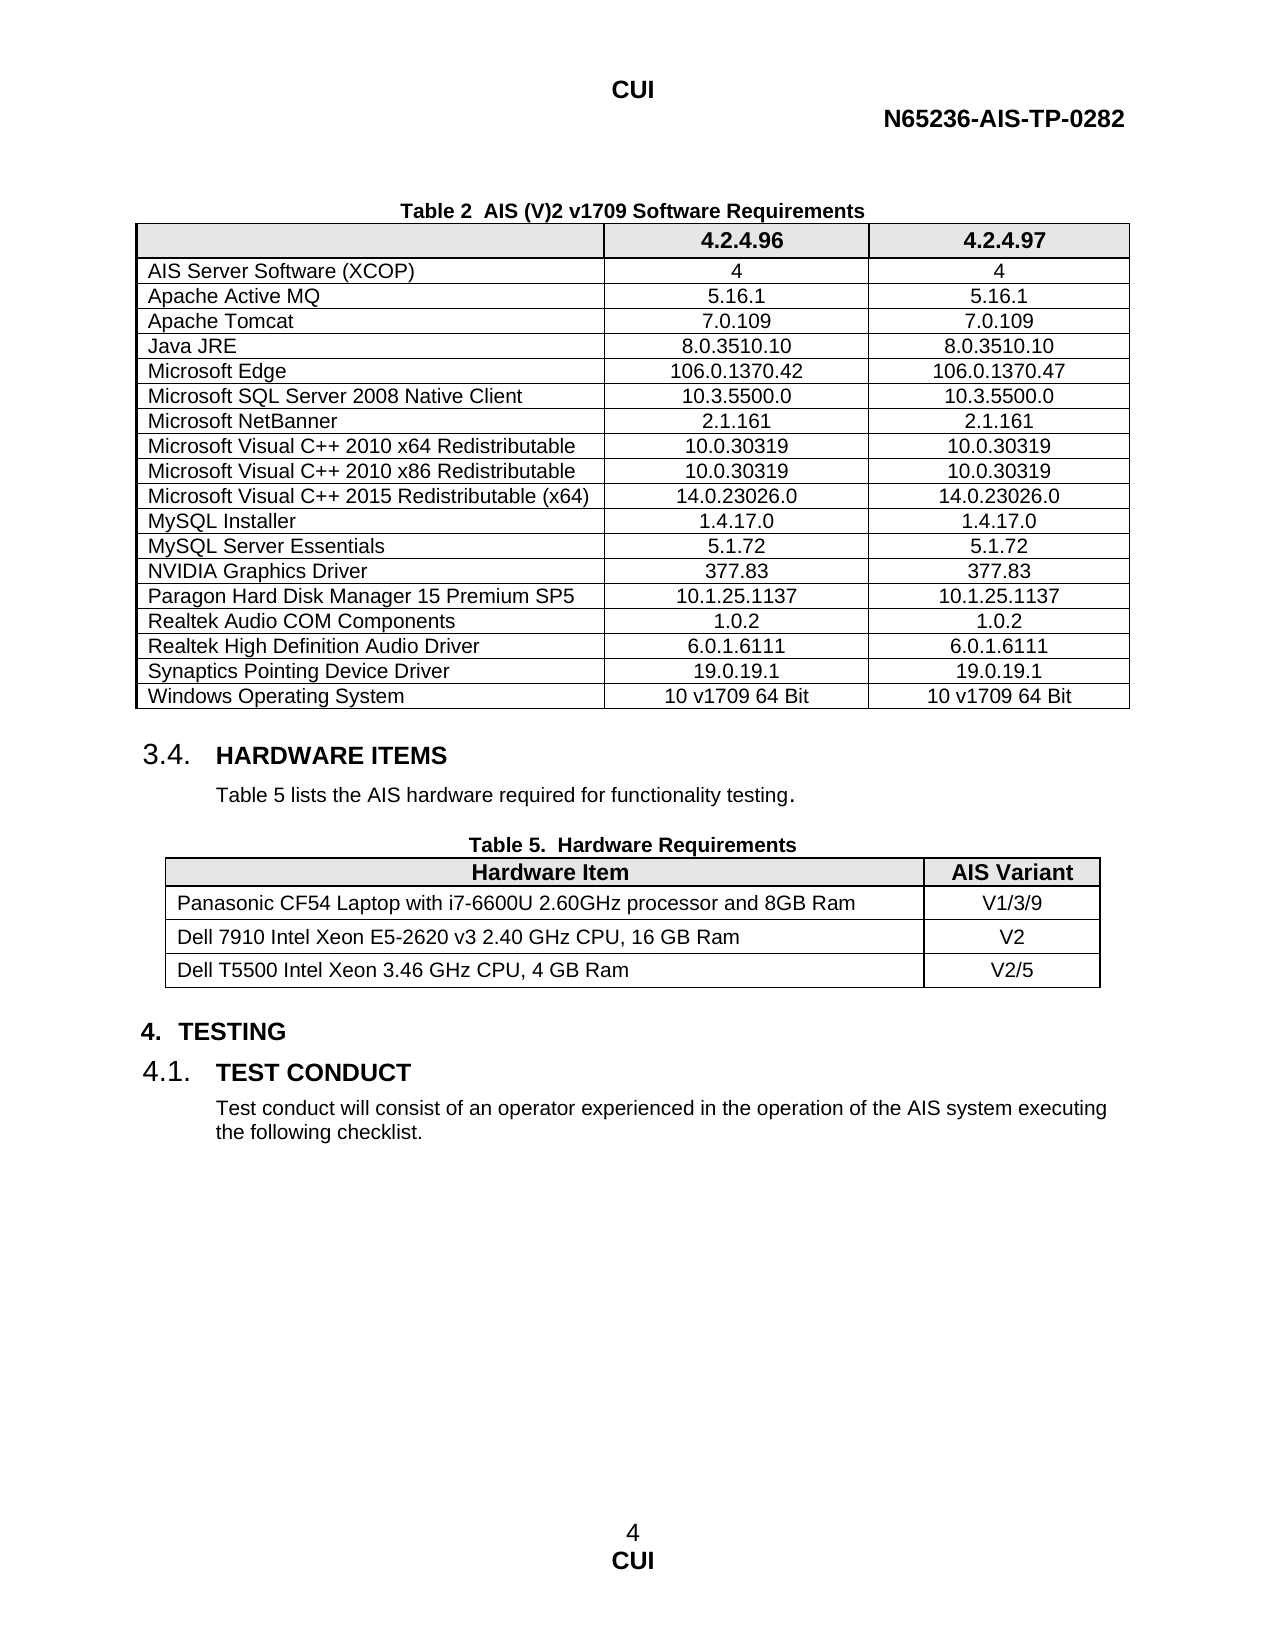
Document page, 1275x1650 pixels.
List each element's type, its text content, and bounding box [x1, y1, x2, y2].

table_cell 7.0.109 [605, 309, 868, 333]
table_cell 10.3.5500.0 [605, 384, 868, 408]
subtitle TEST CONDUCT [141, 1054, 1125, 1087]
table_cell Microsoft Visual C++ 2015 Redistributable (x64) [138, 484, 604, 508]
table_cell 10.0.30319 [869, 434, 1129, 458]
table_cell NVIDIA Graphics Driver [138, 559, 604, 583]
table_cell 7.0.109 [869, 309, 1129, 333]
table_cell 10.0.30319 [605, 434, 868, 458]
table_cell 10.0.30319 [605, 459, 868, 483]
table_header 4.2.4.96 [605, 224, 868, 257]
subtitle HARDWARE ITEMS [141, 737, 1125, 771]
text Table 5 lists the AIS hardware required for functionality testing. [141, 779, 1125, 808]
table_cell 10.1.25.1137 [869, 584, 1129, 608]
table_cell MySQL Installer [138, 509, 604, 533]
table_cell 1.0.2 [605, 609, 868, 633]
table_cell Microsoft SQL Server 2008 Native Client [138, 384, 604, 408]
table_cell 10.3.5500.0 [869, 384, 1129, 408]
table_cell 1.0.2 [869, 609, 1129, 633]
table_cell 10.0.30319 [869, 459, 1129, 483]
table_cell 4 [869, 259, 1129, 283]
table_cell Apache Active MQ [138, 284, 604, 308]
table_cell Paragon Hard Disk Manager 15 Premium SP5 [138, 584, 604, 608]
table_cell 2.1.161 [869, 409, 1129, 433]
table_cell Microsoft Visual C++ 2010 x86 Redistributable [138, 459, 604, 483]
table_cell 106.0.1370.47 [869, 359, 1129, 383]
table_cell Panasonic CF54 Laptop with i7-6600U 2.60GHz processor and 8GB Ram [166, 887, 923, 919]
table_cell Dell T5500 Intel Xeon 3.46 GHz CPU, 4 GB Ram [166, 954, 923, 986]
table_cell 10.1.25.1137 [605, 584, 868, 608]
table_cell Realtek High Definition Audio Driver [138, 634, 604, 658]
table_cell AIS Server Software (XCOP) [138, 259, 604, 283]
table_cell 8.0.3510.10 [869, 334, 1129, 358]
subtitle TESTING [141, 1017, 1125, 1046]
table_cell 4 [605, 259, 868, 283]
table_cell Realtek Audio COM Components [138, 609, 604, 633]
table_cell Dell 7910 Intel Xeon E5-2620 v3 2.40 GHz CPU, 16 GB Ram [166, 920, 923, 953]
table_cell 106.0.1370.42 [605, 359, 868, 383]
table_cell 19.0.19.1 [605, 659, 868, 683]
table_cell 377.83 [869, 559, 1129, 583]
table_cell V1/3/9 [925, 887, 1099, 919]
text Table 2 AIS (V)2 v1709 Software Requirements [141, 199, 1125, 223]
table_cell Synaptics Pointing Device Driver [138, 659, 604, 683]
table_cell Microsoft Visual C++ 2010 x64 Redistributable [138, 434, 604, 458]
text Table 5. Hardware Requirements [141, 833, 1125, 857]
table_cell 1.4.17.0 [869, 509, 1129, 533]
table_cell 5.16.1 [869, 284, 1129, 308]
table_cell 5.16.1 [605, 284, 868, 308]
table_cell 5.1.72 [605, 534, 868, 558]
table_cell Microsoft Edge [138, 359, 604, 383]
table_cell Windows Operating System [138, 684, 604, 708]
table_cell 5.1.72 [869, 534, 1129, 558]
table_cell 377.83 [605, 559, 868, 583]
table_cell 10 v1709 64 Bit [605, 684, 868, 708]
table_cell 10 v1709 64 Bit [869, 684, 1129, 708]
table_header [138, 224, 603, 257]
table_cell V2 [925, 920, 1099, 953]
table_cell 8.0.3510.10 [605, 334, 868, 358]
table_cell 14.0.23026.0 [869, 484, 1129, 508]
table_cell 2.1.161 [605, 409, 868, 433]
table_cell 6.0.1.6111 [605, 634, 868, 658]
table_cell Microsoft NetBanner [138, 409, 604, 433]
table_cell 6.0.1.6111 [869, 634, 1129, 658]
table_cell V2/5 [925, 954, 1099, 986]
table_cell MySQL Server Essentials [138, 534, 604, 558]
table_header 4.2.4.97 [870, 224, 1129, 257]
table_cell 19.0.19.1 [869, 659, 1129, 683]
table_cell Java JRE [138, 334, 604, 358]
text Test conduct will consist of an operator experienced in the operation of the AIS system executing the following checklist. [216, 1096, 1125, 1144]
table_cell 1.4.17.0 [605, 509, 868, 533]
table_cell 14.0.23026.0 [605, 484, 868, 508]
table_header AIS Variant [925, 859, 1099, 885]
table_header Hardware Item [166, 859, 923, 885]
table_cell Apache Tomcat [138, 309, 604, 333]
